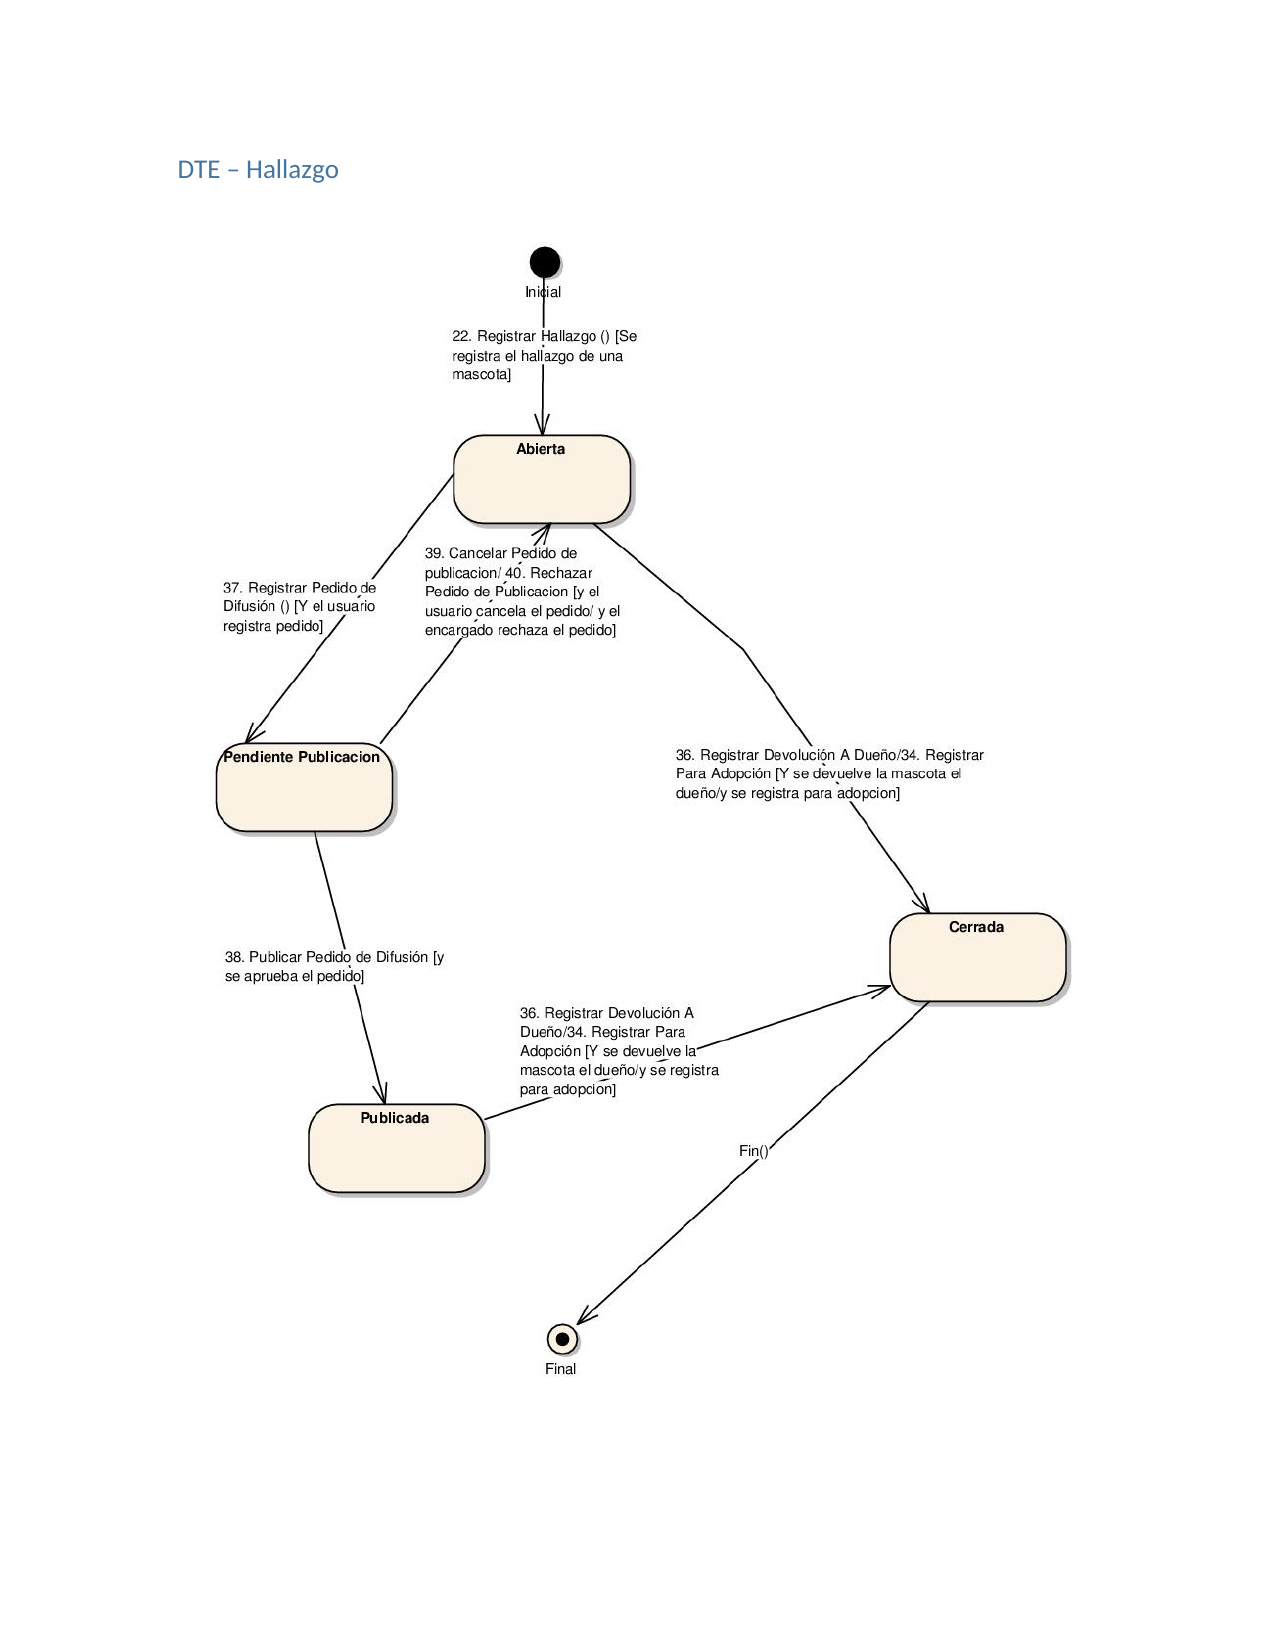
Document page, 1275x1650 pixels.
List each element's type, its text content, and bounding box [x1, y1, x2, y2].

subtitle DTE – Hallazgo [177, 152, 1098, 185]
picture [177, 234, 1098, 1399]
